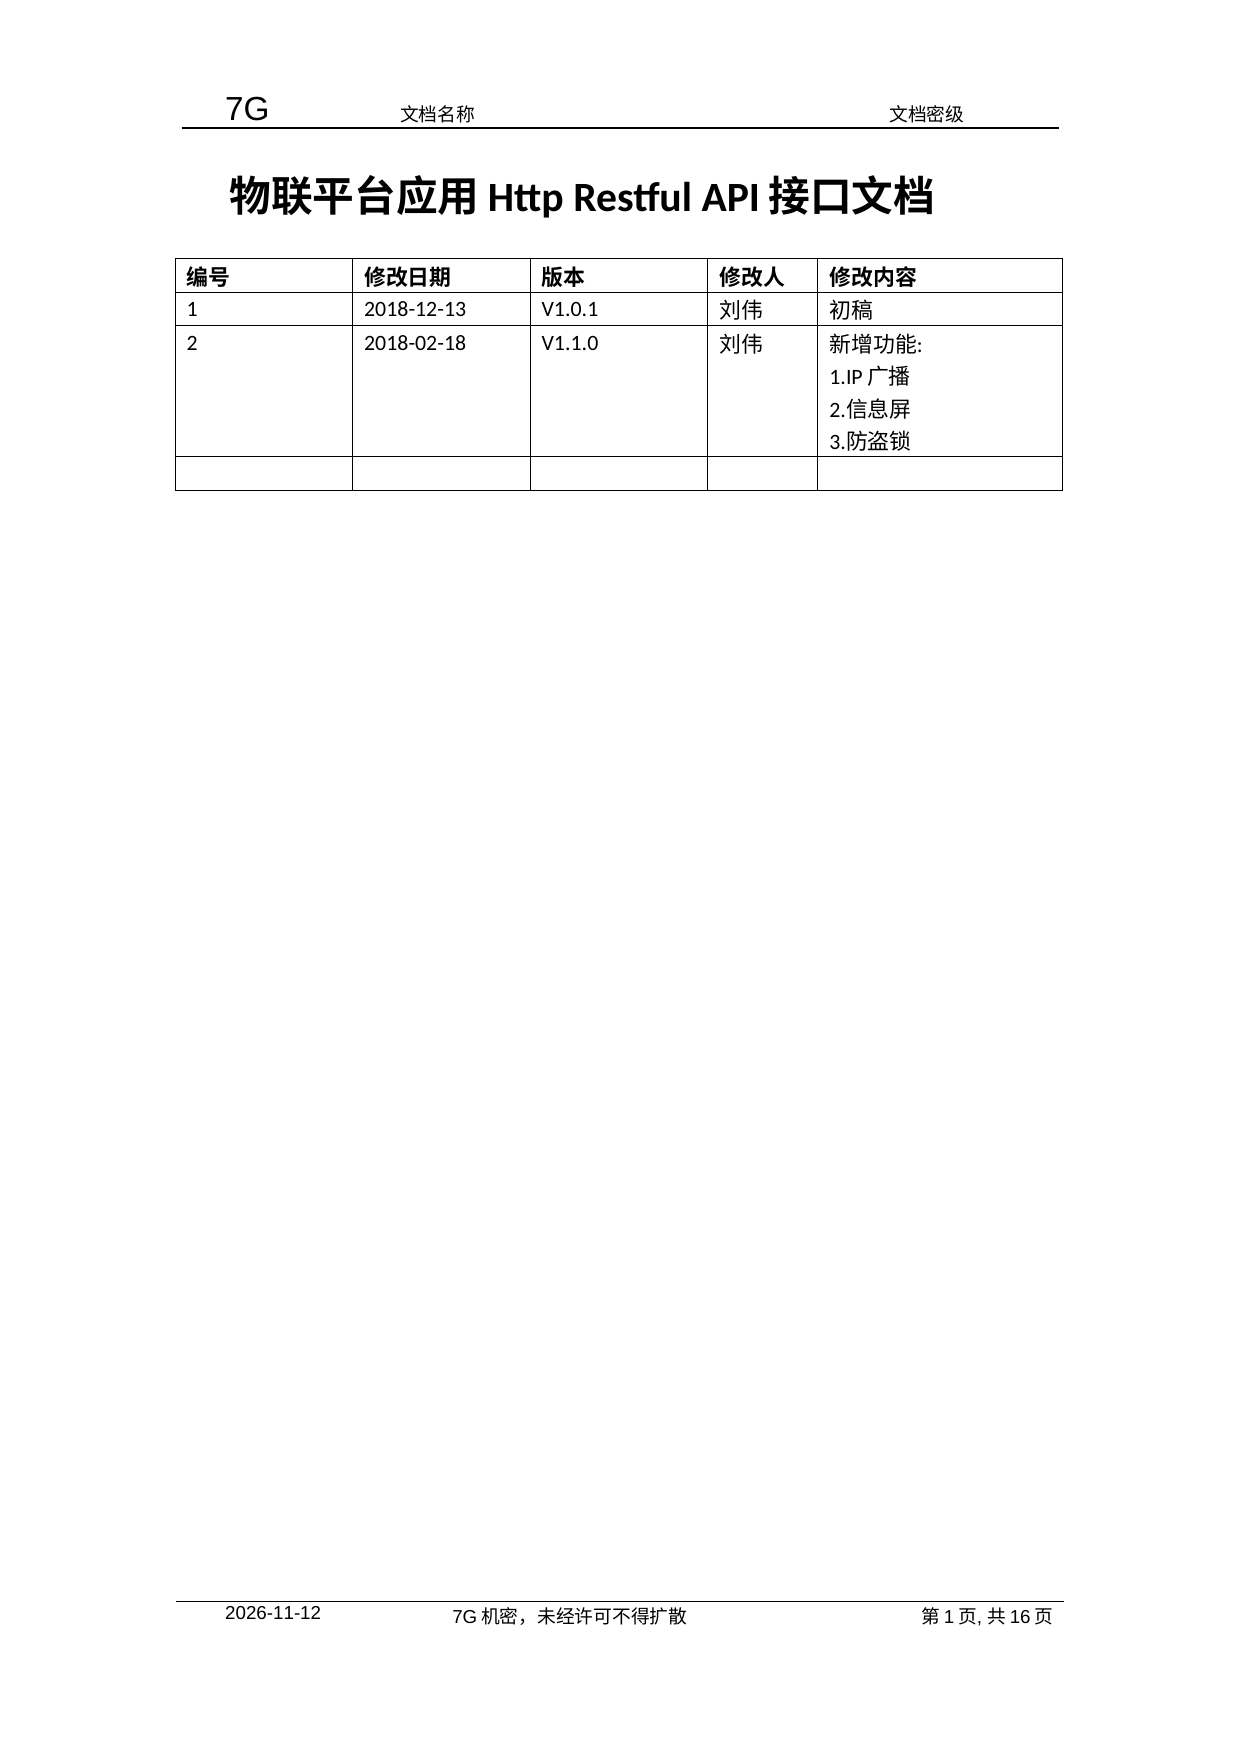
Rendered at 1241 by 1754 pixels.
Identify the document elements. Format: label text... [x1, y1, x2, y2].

table_cell [353, 457, 530, 490]
table_header 修改日期 [353, 259, 530, 292]
table_cell 2018-12-13 [353, 293, 530, 325]
table_cell 1 [176, 293, 352, 325]
table_cell 2 [176, 326, 352, 456]
table_cell V1.1.0 [531, 326, 707, 456]
table_cell 刘伟 [708, 293, 817, 325]
table_cell V1.0.1 [531, 293, 707, 325]
table_cell 2018-02-18 [353, 326, 530, 456]
table_cell [531, 457, 707, 490]
text 物联平台应用Http Restful API接口文档 [187, 161, 1053, 226]
table_cell 初稿 [818, 293, 1062, 325]
table_cell [818, 457, 1062, 490]
table_header 版本 [531, 259, 707, 292]
table_header 修改人 [708, 259, 817, 292]
table_header 修改内容 [818, 259, 1062, 292]
table_cell [176, 457, 352, 490]
table_header 编号 [176, 259, 352, 292]
table_cell 新增功能: 1.IP广播 2.信息屏 3.防盗锁 [818, 326, 1062, 456]
table_cell 刘伟 [708, 326, 817, 456]
table_cell [708, 457, 817, 490]
